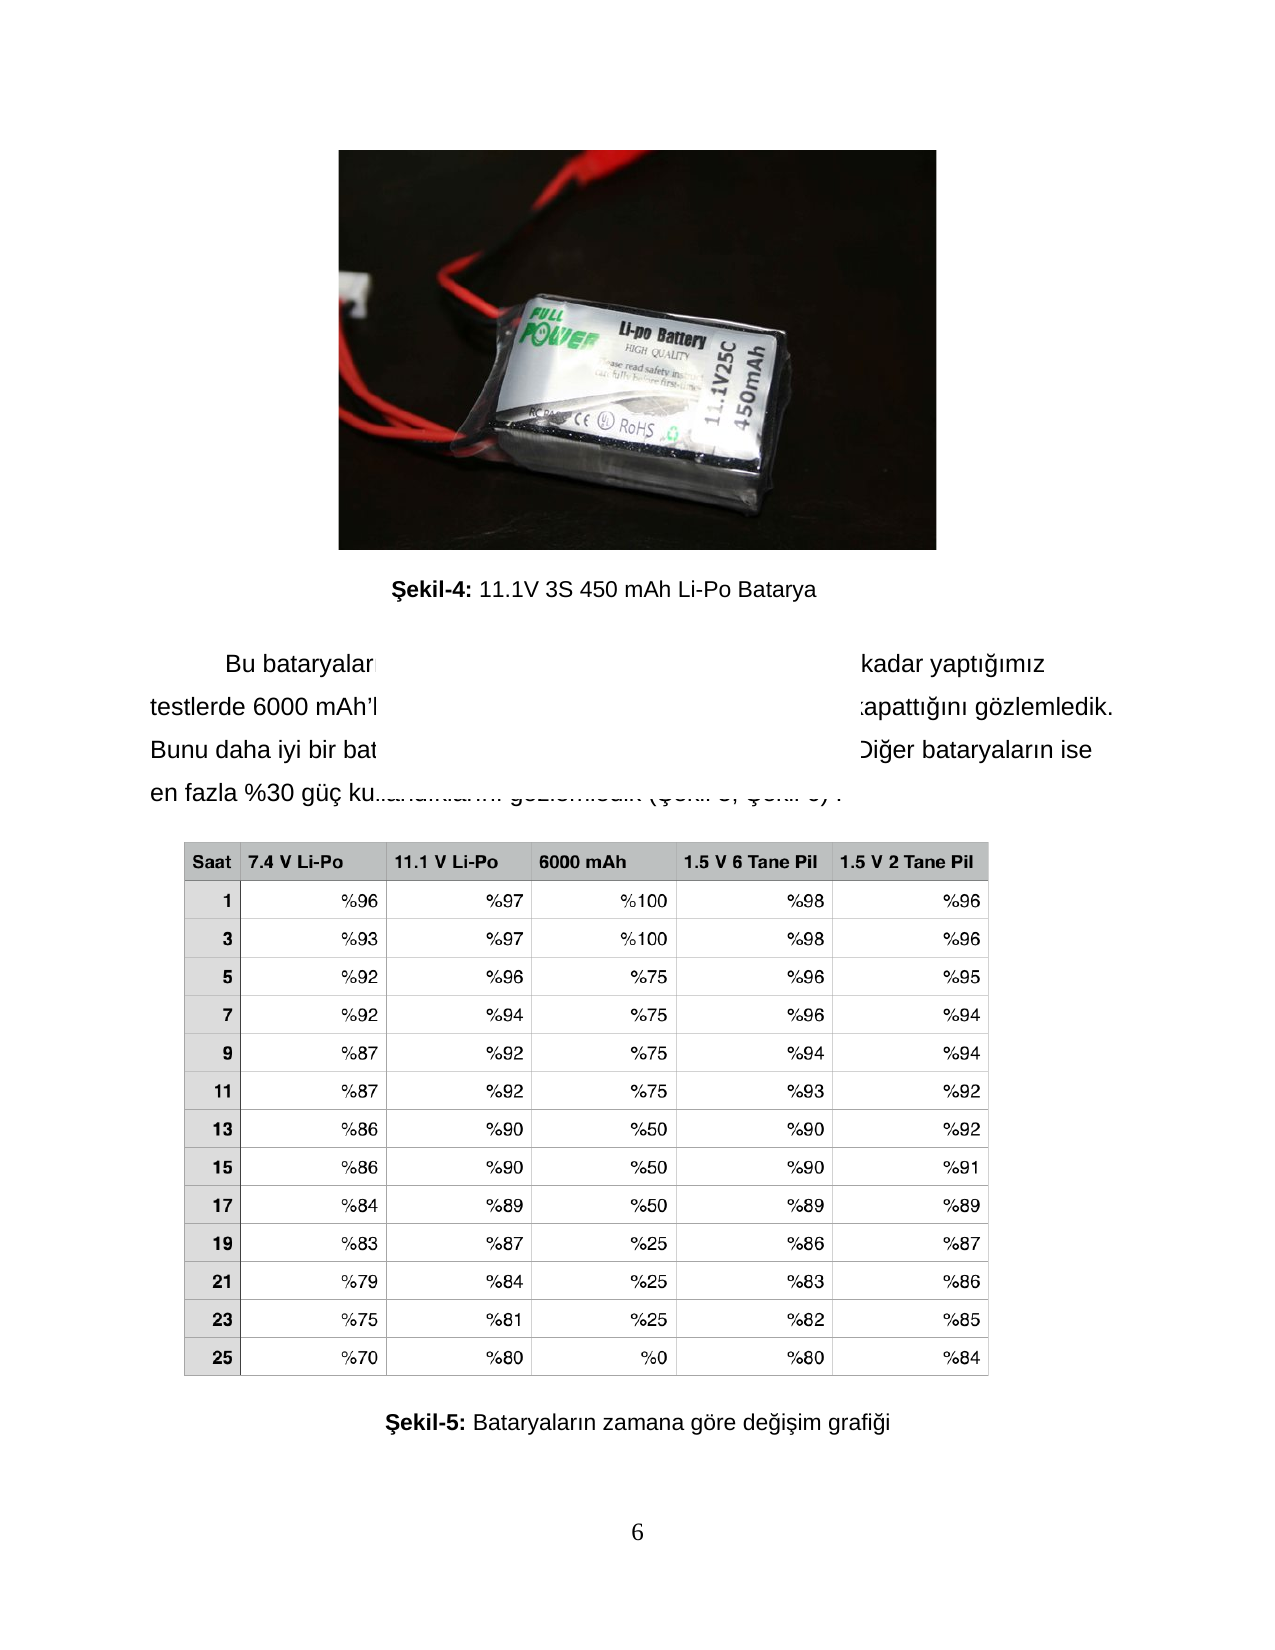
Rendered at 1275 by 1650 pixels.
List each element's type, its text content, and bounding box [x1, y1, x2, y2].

picture [338, 150, 937, 550]
picture [178, 835, 993, 1382]
text Bu bataryaların tam dolu halinden sistemin kapanmasına kadar yaptığımız testlerde 6000 mAh’lik güç kaynağının erken bittiğini ve sistemi kapattığını gözlemledik. Bunu daha iyi bir batarya kullanarak çözebileceğimizi kaydettik. Diğer bataryaların ise en fazla %30 güç kullandıklarını gözlemledik (Şekil 5, Şekil 6) . [150, 649, 1125, 807]
